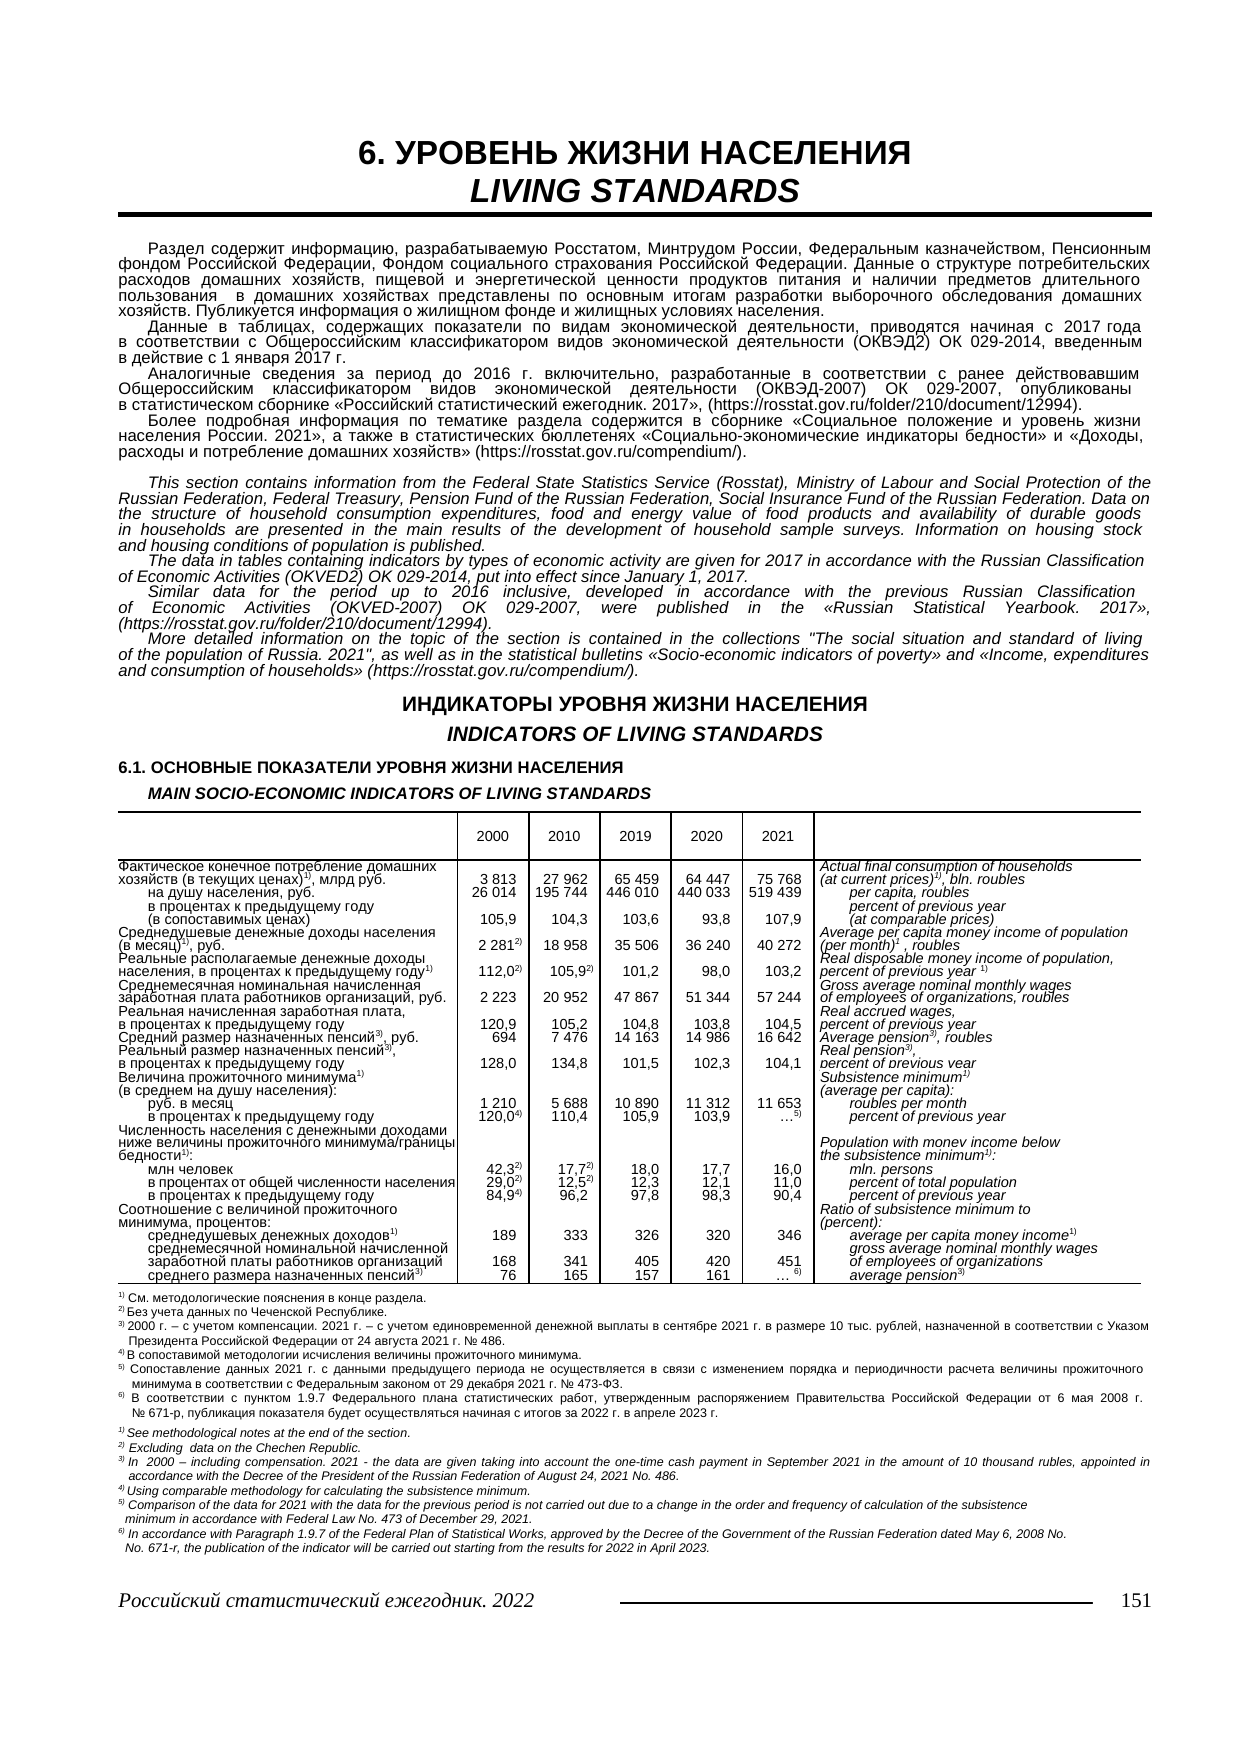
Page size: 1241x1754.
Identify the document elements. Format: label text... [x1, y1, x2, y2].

table_cell 64 447 [672, 861, 742, 887]
table_cell 519 439 [743, 887, 813, 900]
table_cell gross average nominal monthly wages of employees of organizations [815, 1243, 1141, 1269]
table_cell 189 [458, 1230, 528, 1243]
table_cell [743, 1124, 813, 1163]
table_cell 57 244 [743, 979, 813, 1005]
table_cell в процентах к предыдущему году [118, 1190, 457, 1203]
table_cell 105,9 [601, 1111, 670, 1124]
table_cell …5) [743, 1111, 813, 1124]
table_cell млн человек [118, 1163, 457, 1177]
table_cell 107,9 [743, 900, 813, 927]
table_cell 420 [672, 1243, 742, 1269]
table_cell 320 [672, 1230, 742, 1243]
table_cell 12,3 [601, 1177, 670, 1190]
table_cell 51 344 [672, 979, 742, 1005]
table_cell [672, 1071, 742, 1097]
table_cell 341 [530, 1243, 599, 1269]
text Similar data for the period up to 2016 inclusive, developed in accordance with the previous Russian Classification of Economic Activities (OKVED-2007) OK 029-2007, were published in the «Russian Statistical Yearbook. 2017», (https://rosstat.gov.ru/folder/210/document/12994). [118, 585, 1152, 632]
table_cell 103,9 [672, 1111, 742, 1124]
table_cell 3 813 [458, 861, 528, 887]
table_cell 18,0 [601, 1163, 670, 1177]
table_cell [743, 1071, 813, 1097]
text Данные в таблицах, содержащих показатели по видам экономической деятельности, приводятся начиная с 2017 года в соответствии с Общероссийским классификатором видов экономической деятельности (ОКВЭД2) ОК 029-2014, введенным в действие с 1 января 2017 г. [118, 320, 1152, 367]
table_cell 128,0 [458, 1045, 528, 1071]
table_cell 195 744 [530, 887, 599, 900]
table_cell Соотношение с величиной прожиточного минимума, процентов: [118, 1203, 457, 1229]
table_cell 17,72) [530, 1163, 599, 1177]
table_cell [672, 1124, 742, 1163]
table_cell Ratio of subsistence minimum to (percent): [815, 1203, 1141, 1229]
table_cell 120,04) [458, 1111, 528, 1124]
table_cell percent of total population [815, 1177, 1141, 1190]
table_cell Величина прожиточного минимума1) (в среднем на душу населения): [118, 1071, 457, 1097]
text 2) Excluding data on the Chechen Republic. [118, 1440, 1152, 1455]
text 4) В сопоставимой методологии исчисления величины прожиточного минимума. [118, 1348, 1152, 1362]
table_cell 36 240 [672, 927, 742, 953]
table_cell Real accrued wages, percent of previous year [815, 1005, 1141, 1032]
table_cell 103,2 [743, 953, 813, 979]
table_cell 120,9 [458, 1005, 528, 1032]
table_cell среднемесячной номинальной начисленной заработной платы работников организаций [118, 1243, 457, 1269]
table_cell 18 958 [530, 927, 599, 953]
table_cell 40 272 [743, 927, 813, 953]
table_cell в процентах от общей численности населения [118, 1177, 457, 1190]
text 1) См. методологические пояснения в конце раздела. [118, 1290, 1152, 1305]
table_cell 102,3 [672, 1045, 742, 1071]
table_cell percent of previous year (at comparable prices) [815, 900, 1141, 927]
table_cell [672, 1203, 742, 1229]
table_cell 29,02) [458, 1177, 528, 1190]
table_cell 103,8 [672, 1005, 742, 1032]
table_cell Реальная начисленная заработная плата, в процентах к предыдущему году [118, 1005, 457, 1032]
table_cell 168 [458, 1243, 528, 1269]
table_cell Численность населения с денежными доходами ниже величины прожиточного минимума/границы бедности1): [118, 1124, 457, 1163]
table_header 2021 [743, 813, 813, 859]
table_cell 440 033 [672, 887, 742, 900]
table_cell 75 768 [743, 861, 813, 887]
table_cell roubles per month [815, 1098, 1141, 1111]
table_cell в процентах к предыдущему году [118, 1111, 457, 1124]
table_cell 7 476 [530, 1032, 599, 1045]
table_cell 2 2812) [458, 927, 528, 953]
table_cell 104,1 [743, 1045, 813, 1071]
table_cell 5 688 [530, 1098, 599, 1111]
table_header [815, 813, 1141, 859]
table_cell 84,94) [458, 1190, 528, 1203]
table_cell … 6) [743, 1269, 813, 1282]
text This section contains information from the Federal State Statistics Service (Rosstat), Ministry of Labour and Social Protection of the Russian Federation, Federal Treasury, Pension Fund of the Russian Federation, Social Insurance Fund of the Russian Federation. Data on the structure of household consumption expenditures, food and energy value of food products and availability of durable goods in households are presented in the main results of the development of household sample surveys. Information on housing stock and housing conditions of population is published. [118, 476, 1152, 554]
table_cell 11,0 [743, 1177, 813, 1190]
table_cell 161 [672, 1269, 742, 1282]
table_cell в процентах к предыдущему году (в сопоставимых ценах) [118, 900, 457, 927]
table_cell 76 [458, 1269, 528, 1282]
table_cell Среднемесячная номинальная начисленная заработная плата работников организаций, руб. [118, 979, 457, 1005]
table_cell Average pension3), roubles [815, 1032, 1141, 1045]
table_cell 14 986 [672, 1032, 742, 1045]
table_cell 333 [530, 1230, 599, 1243]
table_cell [458, 1203, 528, 1229]
text 6. УРОВЕНЬ ЖИЗНИ НАСЕЛЕНИЯ LIVING STANDARDS [118, 133, 1152, 212]
text Indicators of living standards [118, 722, 1152, 746]
table_cell Фактическое конечное потребление домашних хозяйств (в текущих ценах)1), млрд руб. [118, 861, 457, 887]
table_cell 35 506 [601, 927, 670, 953]
table_cell Реальные располагаемые денежные доходы населения, в процентах к предыдущему году1) [118, 953, 457, 979]
table_cell Среднедушевые денежные доходы населения (в месяц)1), руб. [118, 927, 457, 953]
table_cell 451 [743, 1243, 813, 1269]
table_cell 134,8 [530, 1045, 599, 1071]
table_cell Actual final consumption of households (at current prices)1), bln. roubles [815, 861, 1141, 887]
table_cell Average per capita money income of population (per month)1 , roubles [815, 927, 1141, 953]
table_cell 98,3 [672, 1190, 742, 1203]
table_cell 11 312 [672, 1098, 742, 1111]
table_cell 11 653 [743, 1098, 813, 1111]
table_cell [530, 1124, 599, 1163]
table_cell 16,0 [743, 1163, 813, 1177]
table_cell 93,8 [672, 900, 742, 927]
table_cell 105,2 [530, 1005, 599, 1032]
table_cell 1 210 [458, 1098, 528, 1111]
table_cell 405 [601, 1243, 670, 1269]
table_cell percent of previous year [815, 1190, 1141, 1203]
text 1) See methodological notes at the end of the section. [118, 1426, 1152, 1440]
table_header 2019 [601, 813, 670, 859]
text 6.1. ОСНОВНЫЕ ПОКАЗАТЕЛИ УРОВНЯ ЖИЗНИ НАСЕЛЕНИЯ [118, 758, 1152, 777]
table_cell 17,7 [672, 1163, 742, 1177]
text 5) Сопоставление данных 2021 г. с данными предыдущего периода не осуществляется в связи с изменением порядка и периодичности расчета величины прожиточного минимума в соответствии с Федеральным законом от 29 декабря 2021 г. № 473-ФЗ. [118, 1362, 1152, 1391]
table_cell среднего размера назначенных пенсий3) [118, 1269, 457, 1282]
table_cell 2 223 [458, 979, 528, 1005]
text 3) In 2000 – including compensation. 2021 - the data are given taking into account the one-time cash payment in September 2021 in the amount of 10 thousand rubles, appointed in accordance with the Decree of the President of the Russian Federation of August 24, 2021 No. 486. [118, 1455, 1152, 1483]
table_cell average per capita money income1) [815, 1230, 1141, 1243]
table_cell 12,1 [672, 1177, 742, 1190]
text No. 671-r, the publication of the indicator will be carried out starting from the results for 2022 in April 2023. [118, 1541, 1152, 1555]
table_cell [458, 1124, 528, 1163]
text Раздел содержит информацию, разрабатываемую Росстатом, Минтрудом России, Федеральным казначейством, Пенсионным фондом Российской Федерации, Фондом социального страхования Российской Федерации. Данные о структуре потребительских расходов домашних хозяйств, пищевой и энергетической ценности продуктов питания и наличии предметов длительного пользования в домашних хозяйствах представлены по основным итогам разработки выборочного обследования домашних хозяйств. Публикуется информация о жилищном фонде и жилищных условиях населения. [118, 242, 1152, 320]
table_cell Real disposable money income of population, percent of previous year 1) [815, 953, 1141, 979]
table_header 2000 [458, 813, 528, 859]
table_cell 47 867 [601, 979, 670, 1005]
table_cell 97,8 [601, 1190, 670, 1203]
table_header 2010 [530, 813, 599, 859]
table_cell 165 [530, 1269, 599, 1282]
table_cell [530, 1203, 599, 1229]
table_cell среднедушевых денежных доходов1) [118, 1230, 457, 1243]
table_cell 105,92) [530, 953, 599, 979]
text 6) В соответствии с пунктом 1.9.7 Федерального плана статистических работ, утвержденным распоряжением Правительства Российской Федерации от 6 мая 2008 г. № 671-р, публикация показателя будет осуществляться начиная с итогов за 2022 г. в апреле 2023 г. [118, 1391, 1152, 1420]
table_cell average pension3) [815, 1269, 1141, 1282]
table_cell 101,5 [601, 1045, 670, 1071]
text Более подробная информация по тематике раздела содержится в сборнике «Социальное положение и уровень жизни населения России. 2021», а также в статистических бюллетенях «Социально-экономические индикаторы бедности» и «Доходы, расходы и потребление домашних хозяйств» (https://rosstat.gov.ru/compendium/). [118, 413, 1152, 460]
table_cell руб. в месяц [118, 1098, 457, 1111]
table_cell 446 010 [601, 887, 670, 900]
table_cell Средний размер назначенных пенсий3), руб. [118, 1032, 457, 1045]
table_cell 104,8 [601, 1005, 670, 1032]
table_header 2020 [672, 813, 742, 859]
table_cell на душу населения, руб. [118, 887, 457, 900]
table_cell mln. persons [815, 1163, 1141, 1177]
table_cell Subsistence minimum1) (average per capita): [815, 1071, 1141, 1097]
table_cell 16 642 [743, 1032, 813, 1045]
text MAIN socio-economic indicators of living standards [118, 784, 1152, 803]
text The data in tables containing indicators by types of economic activity are given for 2017 in accordance with the Russian Classification of Economic Activities (OKVED2) OK 029-2014, put into effect since January 1, 2017. [118, 554, 1152, 585]
table_header [118, 813, 457, 859]
table_cell 326 [601, 1230, 670, 1243]
table_cell 20 952 [530, 979, 599, 1005]
table_cell per capita, roubles [815, 887, 1141, 900]
text 2) Без учета данных по Чеченской Республике. [118, 1305, 1152, 1319]
table_cell 112,02) [458, 953, 528, 979]
table_cell 101,2 [601, 953, 670, 979]
text 6) In accordance with Paragraph 1.9.7 of the Federal Plan of Statistical Works, approved by the Decree of the Government of the Russian Federation dated May 6, 2008 No. [118, 1527, 1152, 1541]
text 5) Comparison of the data for 2021 with the data for the previous period is not carried out due to a change in the order and frequency of calculation of the subsistence [118, 1498, 1152, 1512]
table_cell 96,2 [530, 1190, 599, 1203]
table_cell Real pension3), percent of previous year [815, 1045, 1141, 1071]
table_cell Gross average nominal monthly wages of employees of organizations, roubles [815, 979, 1141, 1005]
text Аналогичные сведения за период до 2016 г. включительно, разработанные в соответствии с ранее действовавшим Общероссийским классификатором видов экономической деятельности (ОКВЭД-2007) ОК 029-2007, опубликованы в статистическом сборнике «Российский статистический ежегодник. 2017», (https://rosstat.gov.ru/folder/210/document/12994). [118, 367, 1152, 413]
table_cell 694 [458, 1032, 528, 1045]
table_cell 65 459 [601, 861, 670, 887]
table_cell 27 962 [530, 861, 599, 887]
table_cell [743, 1203, 813, 1229]
table_cell 10 890 [601, 1098, 670, 1111]
table_cell 104,5 [743, 1005, 813, 1032]
table_cell [530, 1071, 599, 1097]
table_cell 105,9 [458, 900, 528, 927]
table_cell 98,0 [672, 953, 742, 979]
table_cell 90,4 [743, 1190, 813, 1203]
table_cell 157 [601, 1269, 670, 1282]
table_cell [601, 1071, 670, 1097]
text 3) 2000 г. – с учетом компенсации. 2021 г. – с учетом единовременной денежной выплаты в сентябре 2021 г. в размере 10 тыс. рублей, назначенной в соответствии с Указом Президента Российской Федерации от 24 августа 2021 г. № 486. [118, 1319, 1152, 1348]
table_cell 104,3 [530, 900, 599, 927]
table_cell 103,6 [601, 900, 670, 927]
text ИНДИКАТОРЫ УРОВНЯ ЖИЗНИ НАСЕЛЕНИЯ [118, 692, 1152, 716]
table_cell Population with money income below the subsistence minimum1): [815, 1124, 1141, 1163]
table_cell 26 014 [458, 887, 528, 900]
text More detailed information on the topic of the section is contained in the collections "The social situation and standard of living of the population of . 2021", as well as in the statistical bulletins «Socio-economic indicators of poverty» and «Income, expenditures and consumption of households» (https://rosstat.gov.ru/compendium/). [118, 632, 1152, 679]
table_cell [458, 1071, 528, 1097]
table_cell 346 [743, 1230, 813, 1243]
table_cell [601, 1124, 670, 1163]
table_cell [601, 1203, 670, 1229]
table_cell Реальный размер назначенных пенсий3), в процентах к предыдущему году [118, 1045, 457, 1071]
table_cell 12,52) [530, 1177, 599, 1190]
table_cell 110,4 [530, 1111, 599, 1124]
table_cell 14 163 [601, 1032, 670, 1045]
table_cell percent of previous year [815, 1111, 1141, 1124]
table_cell 42,32) [458, 1163, 528, 1177]
text minimum in accordance with Federal Law No. 473 of December 29, 2021. [118, 1512, 1152, 1527]
text 4) Using comparable methodology for calculating the subsistence minimum. [118, 1483, 1152, 1498]
